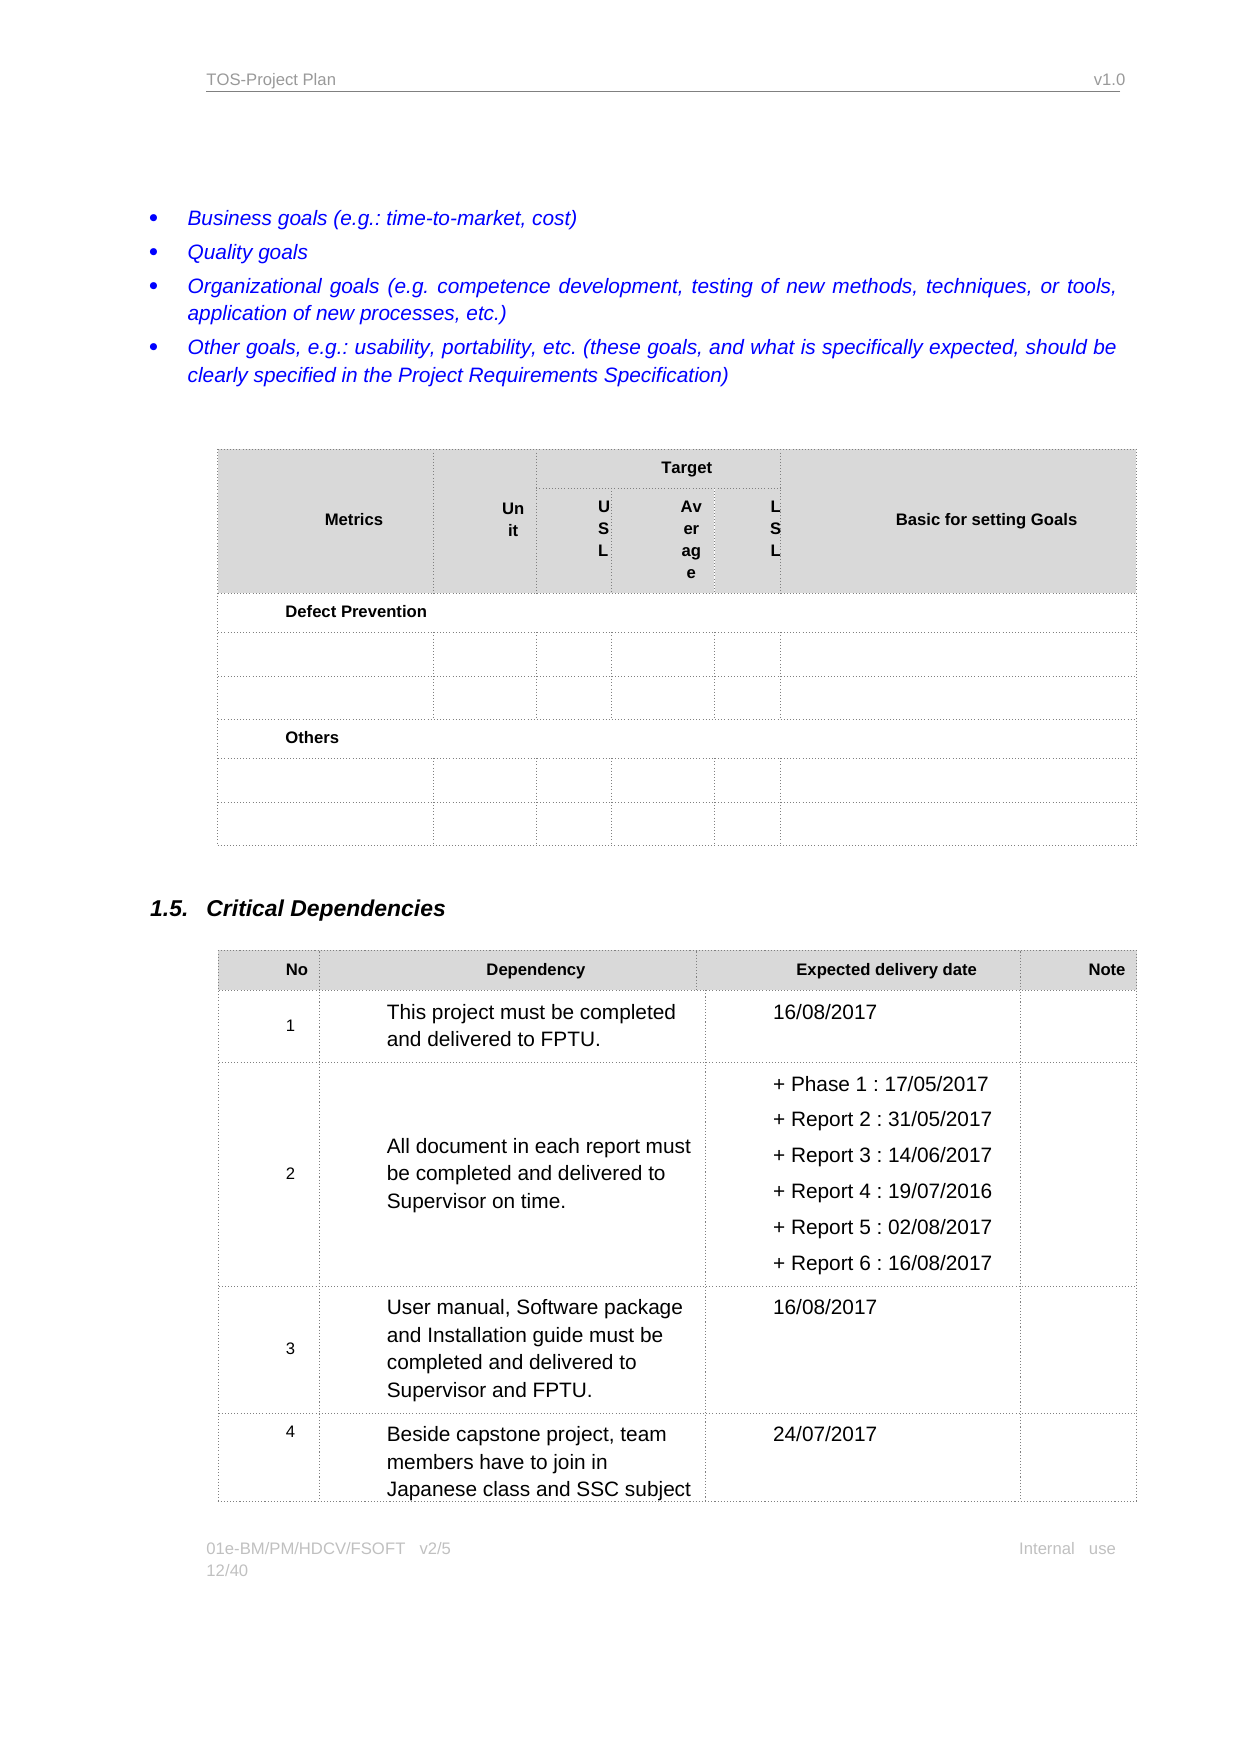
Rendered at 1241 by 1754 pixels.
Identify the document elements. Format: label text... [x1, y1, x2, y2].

table_cell [433, 801, 536, 845]
table_cell 3 [218, 1286, 319, 1413]
table_cell [780, 801, 1136, 845]
text Other goals, e.g.: usability, portability, etc. (these goals, and what is specifically expected, should be clearly specified in the Project Requirements Specification) [150, 335, 1120, 386]
table_cell [218, 676, 433, 719]
table_cell [1021, 1413, 1137, 1501]
table_cell [536, 801, 611, 845]
table_cell 24/07/2017 [705, 1413, 1021, 1501]
table_cell + Phase 1 : 17/05/2017 + Report 2 : 31/05/2017 + Report 3 : 14/06/2017 + Report 4 : 19/07/2016 + Report 5 : 02/08/2017 + Report 6 : 16/08/2017 [705, 1062, 1021, 1286]
table_cell [536, 632, 611, 676]
table_cell [218, 758, 433, 801]
text Organizational goals (e.g. competence development, testing of new methods, techniques, or tools, application of new processes, etc.) [150, 273, 1120, 325]
table_cell All document in each report must be completed and delivered to Supervisor on time. [319, 1062, 705, 1286]
table_header Dependency [319, 950, 696, 990]
table_cell [218, 632, 433, 676]
table_cell Average [611, 488, 714, 593]
table_cell [611, 676, 714, 719]
table_cell 2 [218, 1062, 319, 1286]
table_cell [536, 676, 611, 719]
table_header Metrics [218, 449, 433, 593]
table_header Unit [433, 449, 536, 593]
table_cell LSL [715, 488, 780, 593]
table_cell [780, 676, 1136, 719]
table_cell 16/08/2017 [705, 990, 1021, 1062]
table_cell [715, 758, 780, 801]
table_header Note [1021, 950, 1137, 990]
table_cell [433, 632, 536, 676]
table_cell [1021, 1286, 1137, 1413]
table_cell [611, 632, 714, 676]
table_cell [433, 676, 536, 719]
table_cell Others [218, 719, 1136, 758]
table_header Basic for setting Goals [780, 449, 1136, 593]
table_cell [715, 801, 780, 845]
table_cell [1021, 990, 1137, 1062]
text Business goals (e.g.: time-to-market, cost) [150, 206, 1120, 230]
table_header Target [536, 449, 780, 488]
table_cell User manual, Software package and Installation guide must be completed and delivered to Supervisor and FPTU. [319, 1286, 705, 1413]
subtitle Critical Dependencies [150, 895, 1120, 922]
table_cell Beside capstone project, team members have to join in Japanese class and SSC subject class. [319, 1413, 705, 1501]
table_cell [780, 758, 1136, 801]
table_cell [780, 632, 1136, 676]
table_header Expected delivery date [696, 950, 1021, 990]
table_cell [1021, 1062, 1137, 1286]
table_cell 1 [218, 990, 319, 1062]
table_cell [611, 801, 714, 845]
table_header No [218, 950, 319, 990]
table_cell [218, 801, 433, 845]
table_cell [611, 758, 714, 801]
table_cell [536, 758, 611, 801]
table_cell 16/08/2017 [705, 1286, 1021, 1413]
table_cell [433, 758, 536, 801]
table_cell [715, 676, 780, 719]
text Quality goals [150, 240, 1120, 264]
table_cell [715, 632, 780, 676]
table_cell USL [536, 488, 611, 593]
table_cell Defect Prevention [218, 593, 1136, 632]
table_cell 4 [218, 1413, 319, 1501]
table_cell This project must be completed and delivered to FPTU. [319, 990, 705, 1062]
